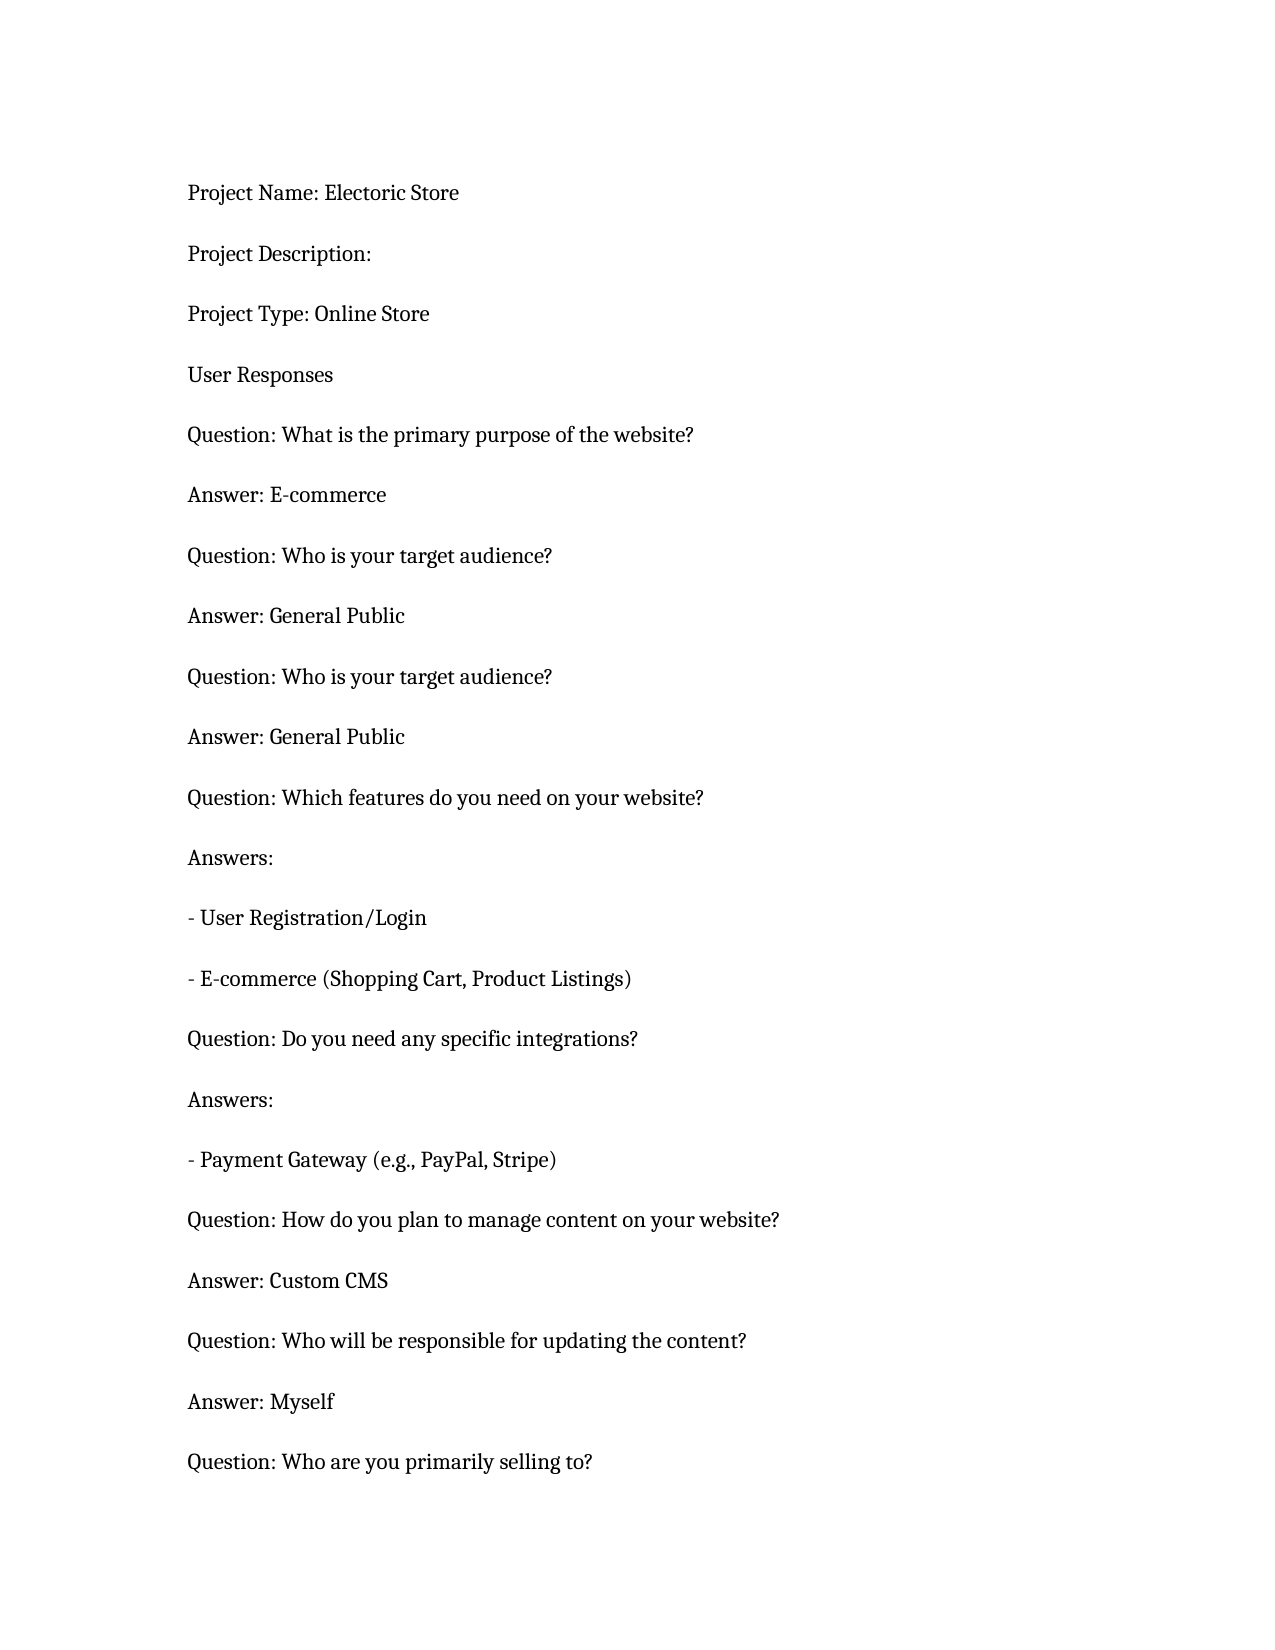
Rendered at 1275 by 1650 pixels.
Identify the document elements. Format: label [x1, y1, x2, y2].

text [187, 150, 1087, 1475]
